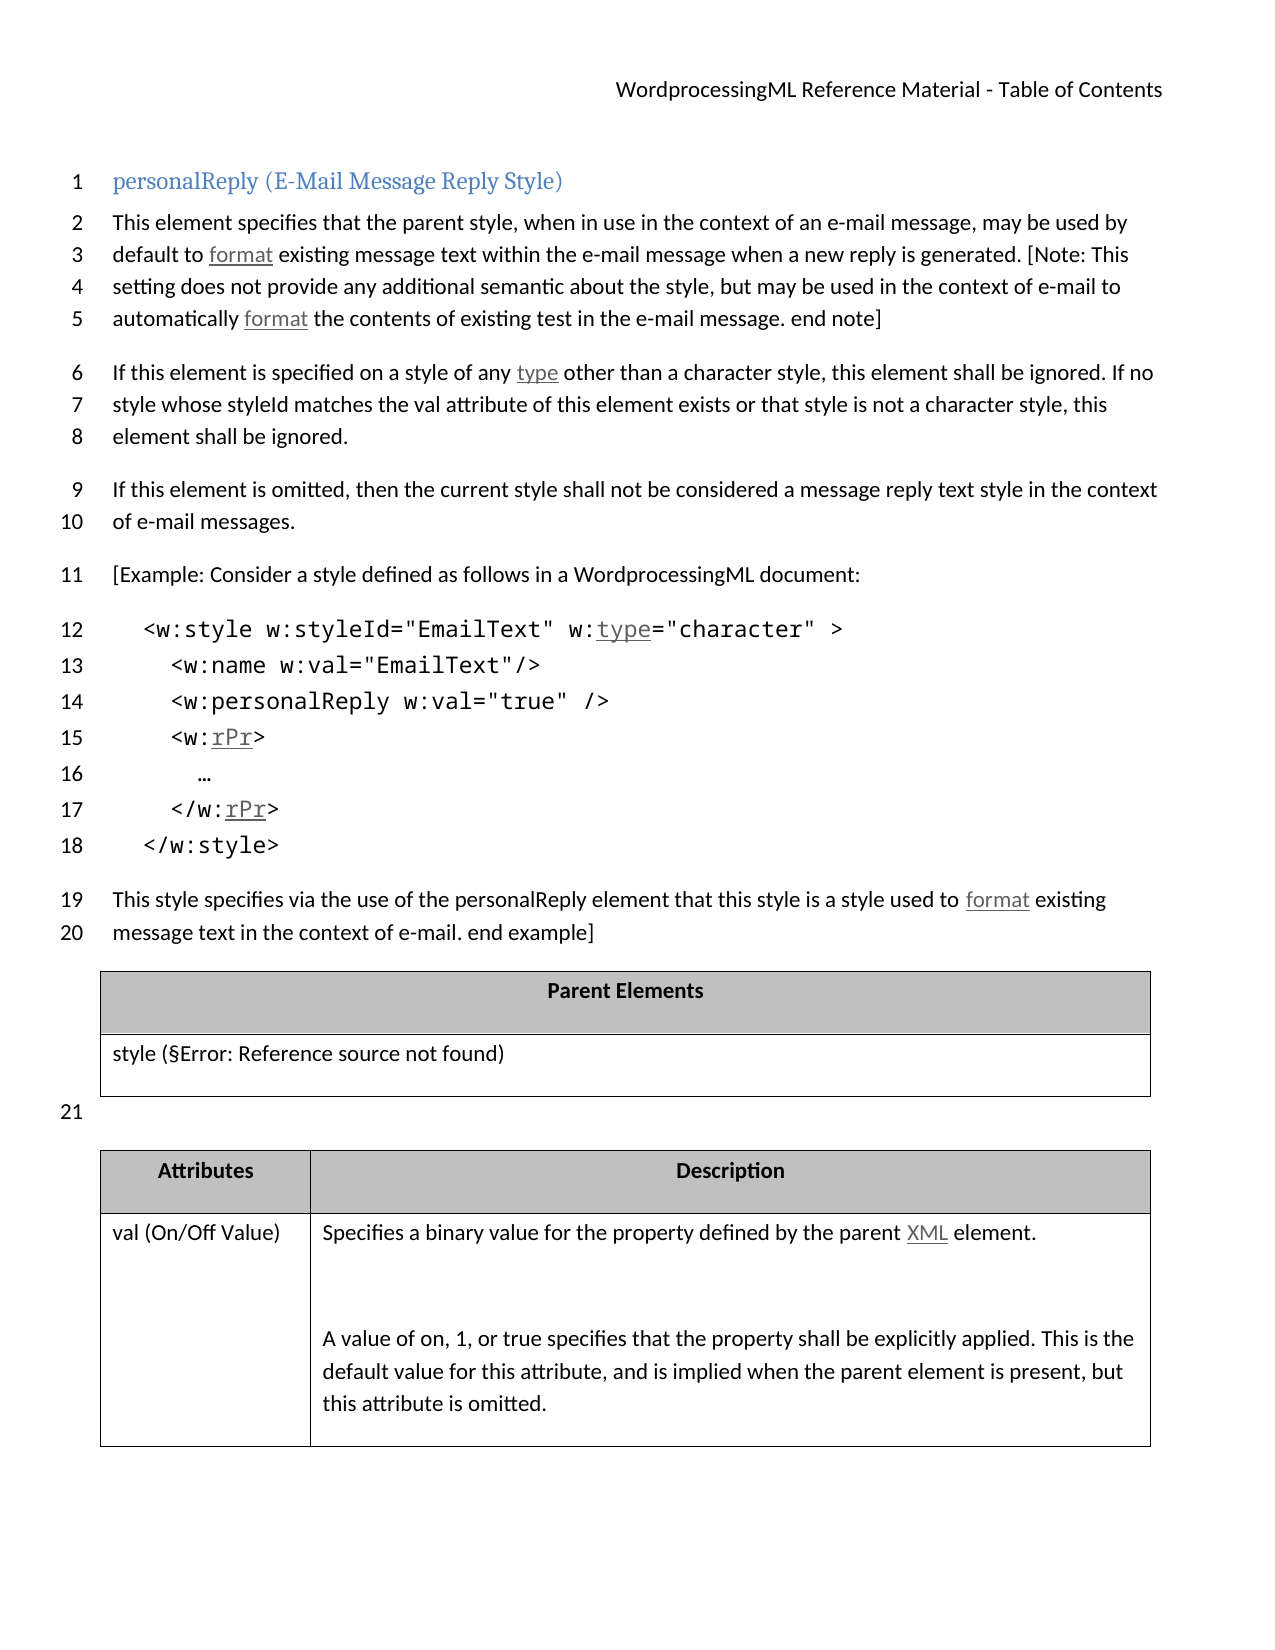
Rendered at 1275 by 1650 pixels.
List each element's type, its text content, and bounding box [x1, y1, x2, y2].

table_cell val (On/Off Value) [101, 1214, 310, 1446]
text <w:style w:styleId="EmailText" w:type="character" > <w:name w:val="EmailText"/> <w:personalReply w:val="true" /> <w:rPr> … </w:rPr> </w:style> [142, 613, 1162, 860]
table_header Description [311, 1151, 1150, 1213]
text If this element is omitted, then the current style shall not be considered a message reply text style in the context of e-mail messages. [112, 475, 1162, 535]
text This style specifies via the use of the personalReply element that this style is a style used to format existing message text in the context of e-mail. end example] [112, 886, 1162, 946]
table_header Attributes [101, 1151, 310, 1213]
table_header Parent Elements [101, 972, 1150, 1033]
text This element specifies that the parent style, when in use in the context of an e-mail message, may be used by default to format existing message text within the e-mail message when a new reply is generated. [Note: This setting does not provide any additional semantic about the style, but may be used in the context of e-mail to automatically format the contents of existing test in the e-mail message. end note] [112, 208, 1162, 333]
subtitle personalReply (E-Mail Message Reply Style) [112, 167, 1162, 195]
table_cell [311, 1214, 1150, 1446]
text If this element is specified on a style of any type other than a character style, this element shall be ignored. If no style whose styleId matches the val attribute of this element exists or that style is not a character style, this element shall be ignored. [112, 358, 1162, 450]
text [Example: Consider a style defined as follows in a WordprocessingML document: [112, 560, 1162, 588]
